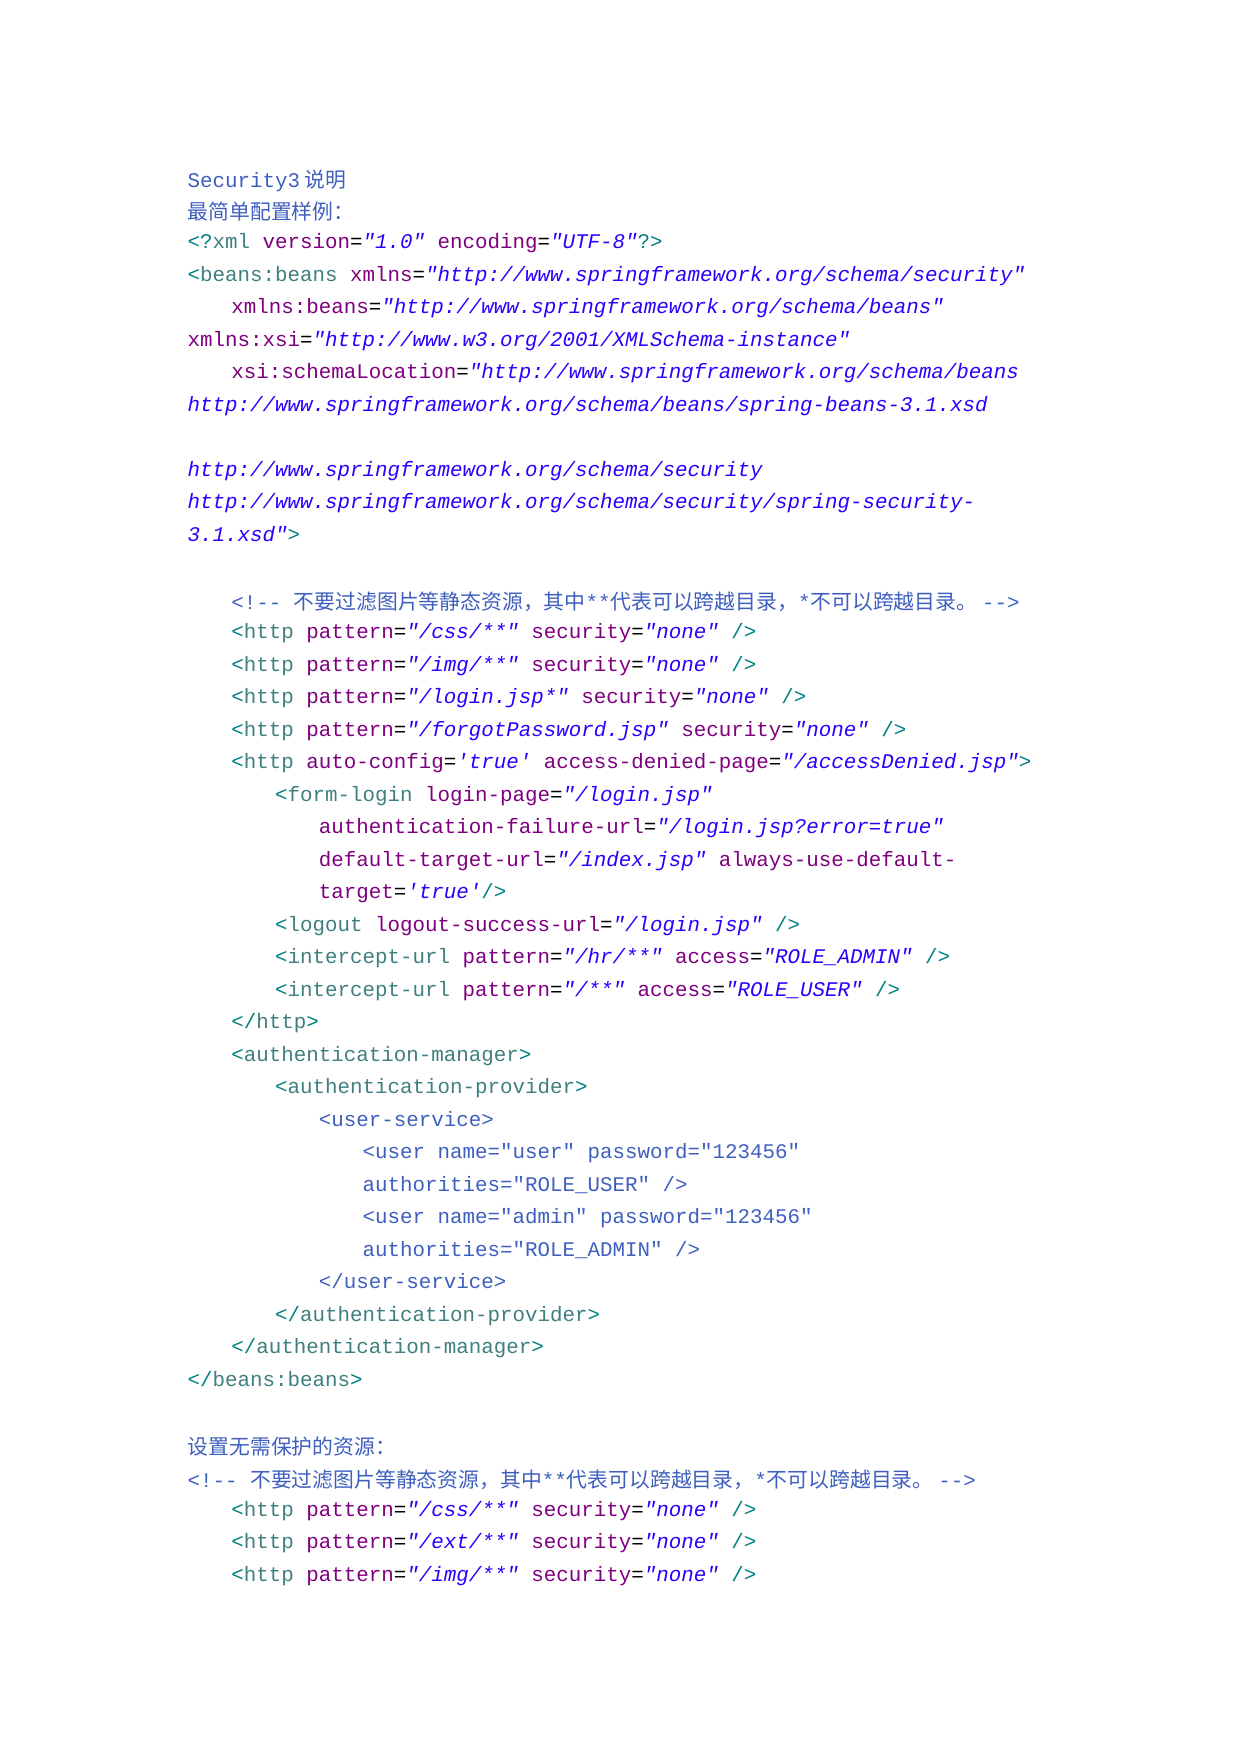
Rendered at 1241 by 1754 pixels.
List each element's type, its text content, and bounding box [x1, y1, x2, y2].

text <!-- 不要过滤图片等静态资源，其中**代表可以跨越目录，*不可以跨越目录。 --> [187, 584, 1053, 617]
text </beans:beans> [187, 1364, 1053, 1397]
text <intercept-url pattern="/**" access="ROLE_USER" /> [187, 974, 1053, 1007]
text <http pattern="/css/**" security="none" /> [187, 617, 1053, 649]
text 最简单配置样例： [187, 194, 1053, 227]
text Security3说明 [187, 162, 1053, 194]
text <http pattern="/css/**" security="none" /> [187, 1494, 1053, 1527]
text http://www.springframework.org/schema/security http://www.springframework.org/schema/security/spring-security-3.1.xsd"> [187, 422, 1053, 552]
text <logout logout-success-url="/login.jsp" /> [187, 909, 1053, 942]
text <http pattern="/img/**" security="none" /> [187, 1559, 1053, 1592]
text <beans:beans xmlns="http://www.springframework.org/schema/security" [187, 259, 1053, 292]
text </user-service> [187, 1267, 1053, 1299]
text xmlns:beans="http://www.springframework.org/schema/beans" xmlns:xsi="http://www.w3.org/2001/XMLSchema-instance" [187, 292, 1053, 357]
text </authentication-manager> [187, 1332, 1053, 1364]
text 设置无需保护的资源： [187, 1429, 1053, 1462]
text <http pattern="/ext/**" security="none" /> [187, 1527, 1053, 1559]
text <http pattern="/login.jsp*" security="none" /> [187, 682, 1053, 714]
text authentication-failure-url="/login.jsp?error=true" [187, 812, 1053, 844]
text <user name="admin" password="123456" authorities="ROLE_ADMIN" /> [362, 1202, 1053, 1267]
text <http auto-config='true' access-denied-page="/accessDenied.jsp"> [187, 747, 1053, 779]
text xsi:schemaLocation="http://www.springframework.org/schema/beans http://www.springframework.org/schema/beans/spring-beans-3.1.xsd [187, 357, 1053, 422]
text <form-login login-page="/login.jsp" [187, 779, 1053, 812]
text <http pattern="/forgotPassword.jsp" security="none" /> [187, 714, 1053, 747]
text <http pattern="/img/**" security="none" /> [187, 649, 1053, 682]
text default-target-url="/index.jsp" always-use-default-target='true'/> [319, 844, 1053, 909]
text <user name="user" password="123456" authorities="ROLE_USER" /> [362, 1137, 1053, 1202]
text <authentication-manager> [187, 1039, 1053, 1072]
text <?xml version="1.0" encoding="UTF-8"?> [187, 227, 1053, 259]
text <!-- 不要过滤图片等静态资源，其中**代表可以跨越目录，*不可以跨越目录。 --> [187, 1462, 1053, 1494]
text </http> [187, 1007, 1053, 1039]
text <user-service> [187, 1104, 1053, 1137]
text </authentication-provider> [231, 1299, 1053, 1332]
text <intercept-url pattern="/hr/**" access="ROLE_ADMIN" /> [187, 942, 1053, 974]
text <authentication-provider> [187, 1072, 1053, 1104]
